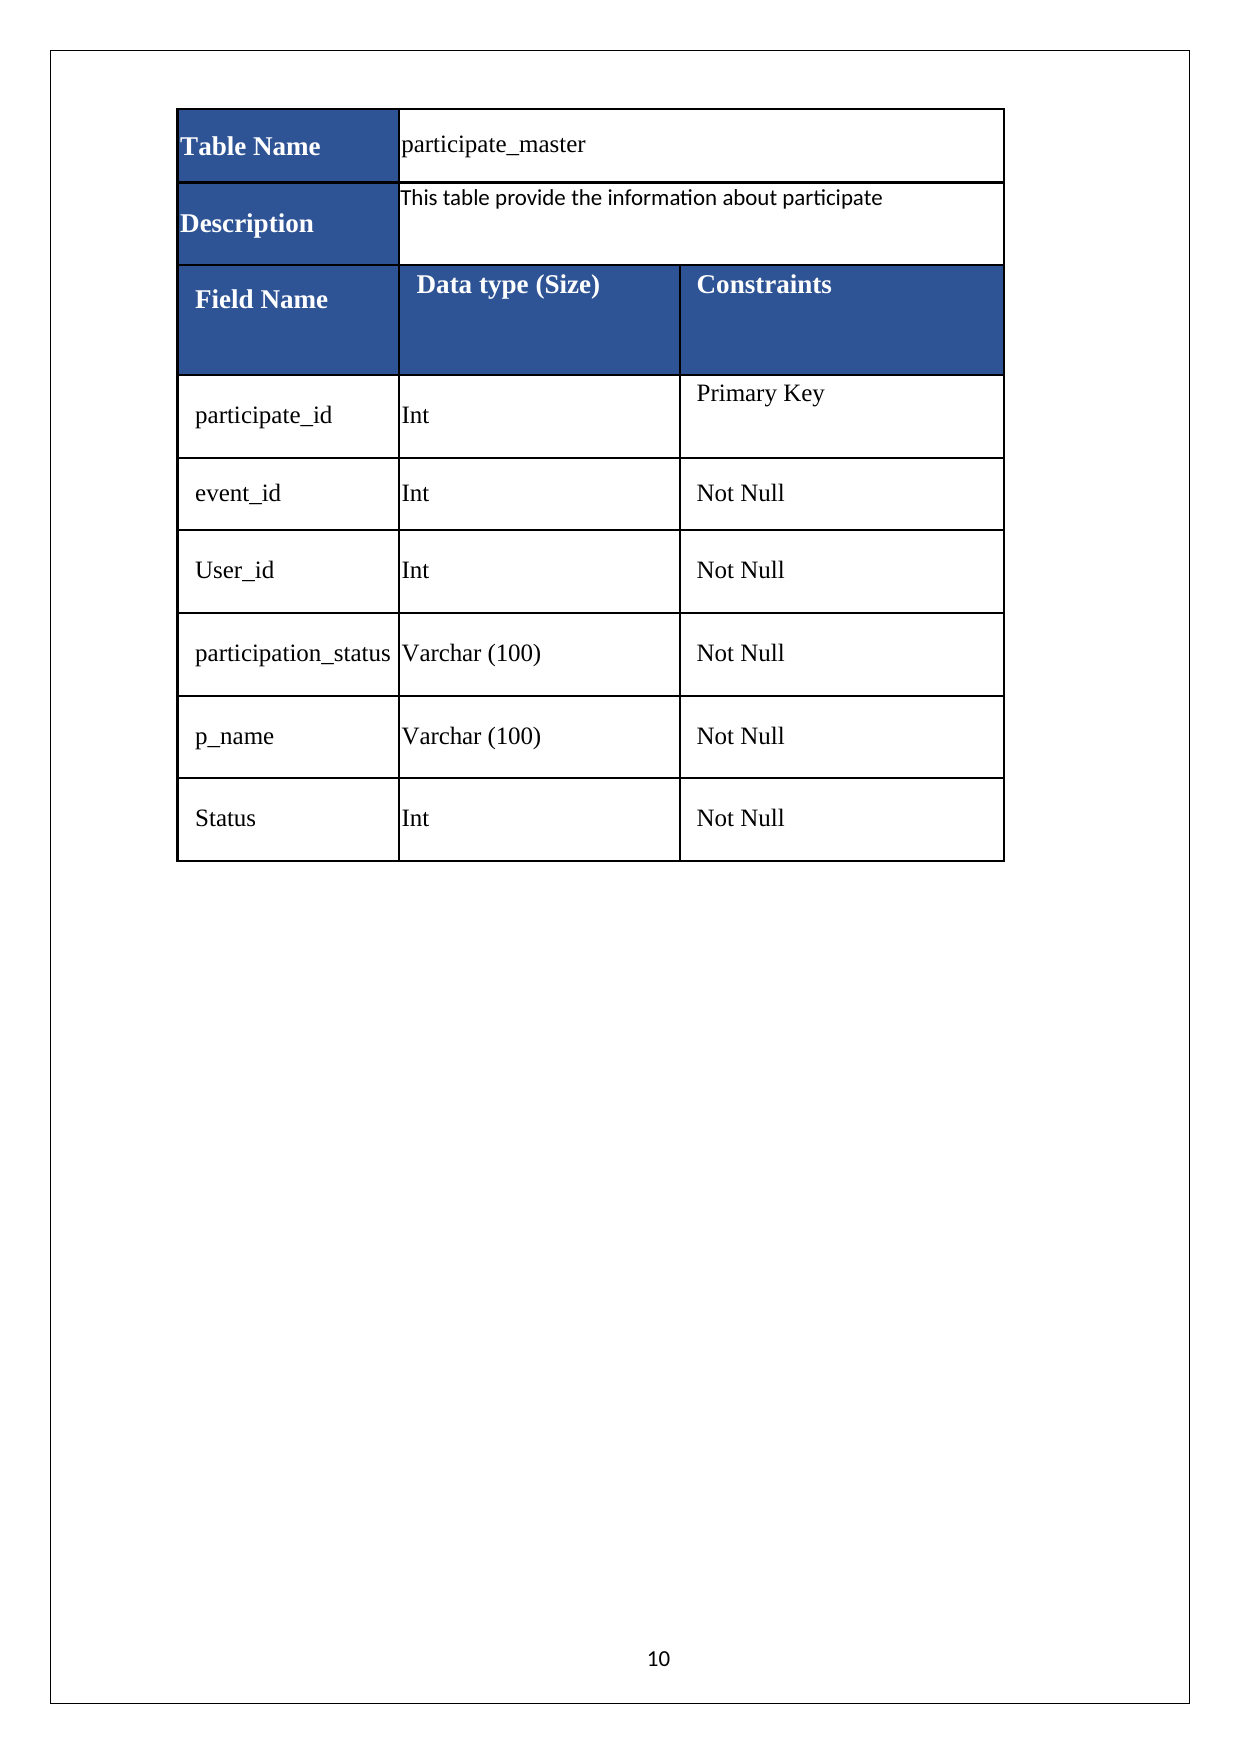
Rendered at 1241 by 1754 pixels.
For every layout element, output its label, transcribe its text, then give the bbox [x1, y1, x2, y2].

table_cell Status [179, 779, 398, 860]
table_cell Int [400, 376, 679, 457]
table_cell event_id [179, 459, 398, 529]
table_cell Int [400, 779, 679, 860]
table_cell Not Null [681, 614, 1003, 694]
table_cell Constraints [681, 266, 1003, 374]
table_cell Data type (Size) [400, 266, 679, 374]
table_cell Varchar (100) [400, 614, 679, 694]
table_cell Not Null [681, 459, 1003, 529]
table_cell Primary Key [681, 376, 1003, 457]
table_cell Int [400, 459, 679, 529]
table_cell Not Null [681, 779, 1003, 860]
table_cell This table provide the information about participate [400, 184, 1003, 264]
table_cell participation_status [179, 614, 398, 694]
table_cell Not Null [681, 531, 1003, 612]
table_cell User_id [179, 531, 398, 612]
table_cell p_name [179, 697, 398, 777]
table_cell Field Name [179, 266, 398, 374]
table_cell participate_id [179, 376, 398, 457]
table_cell Varchar (100) [400, 697, 679, 777]
table_header Table Name [179, 110, 398, 181]
table_cell Not Null [681, 697, 1003, 777]
table_header participate_master [400, 110, 1003, 181]
table_cell Int [400, 531, 679, 612]
table_cell Description [179, 184, 398, 264]
